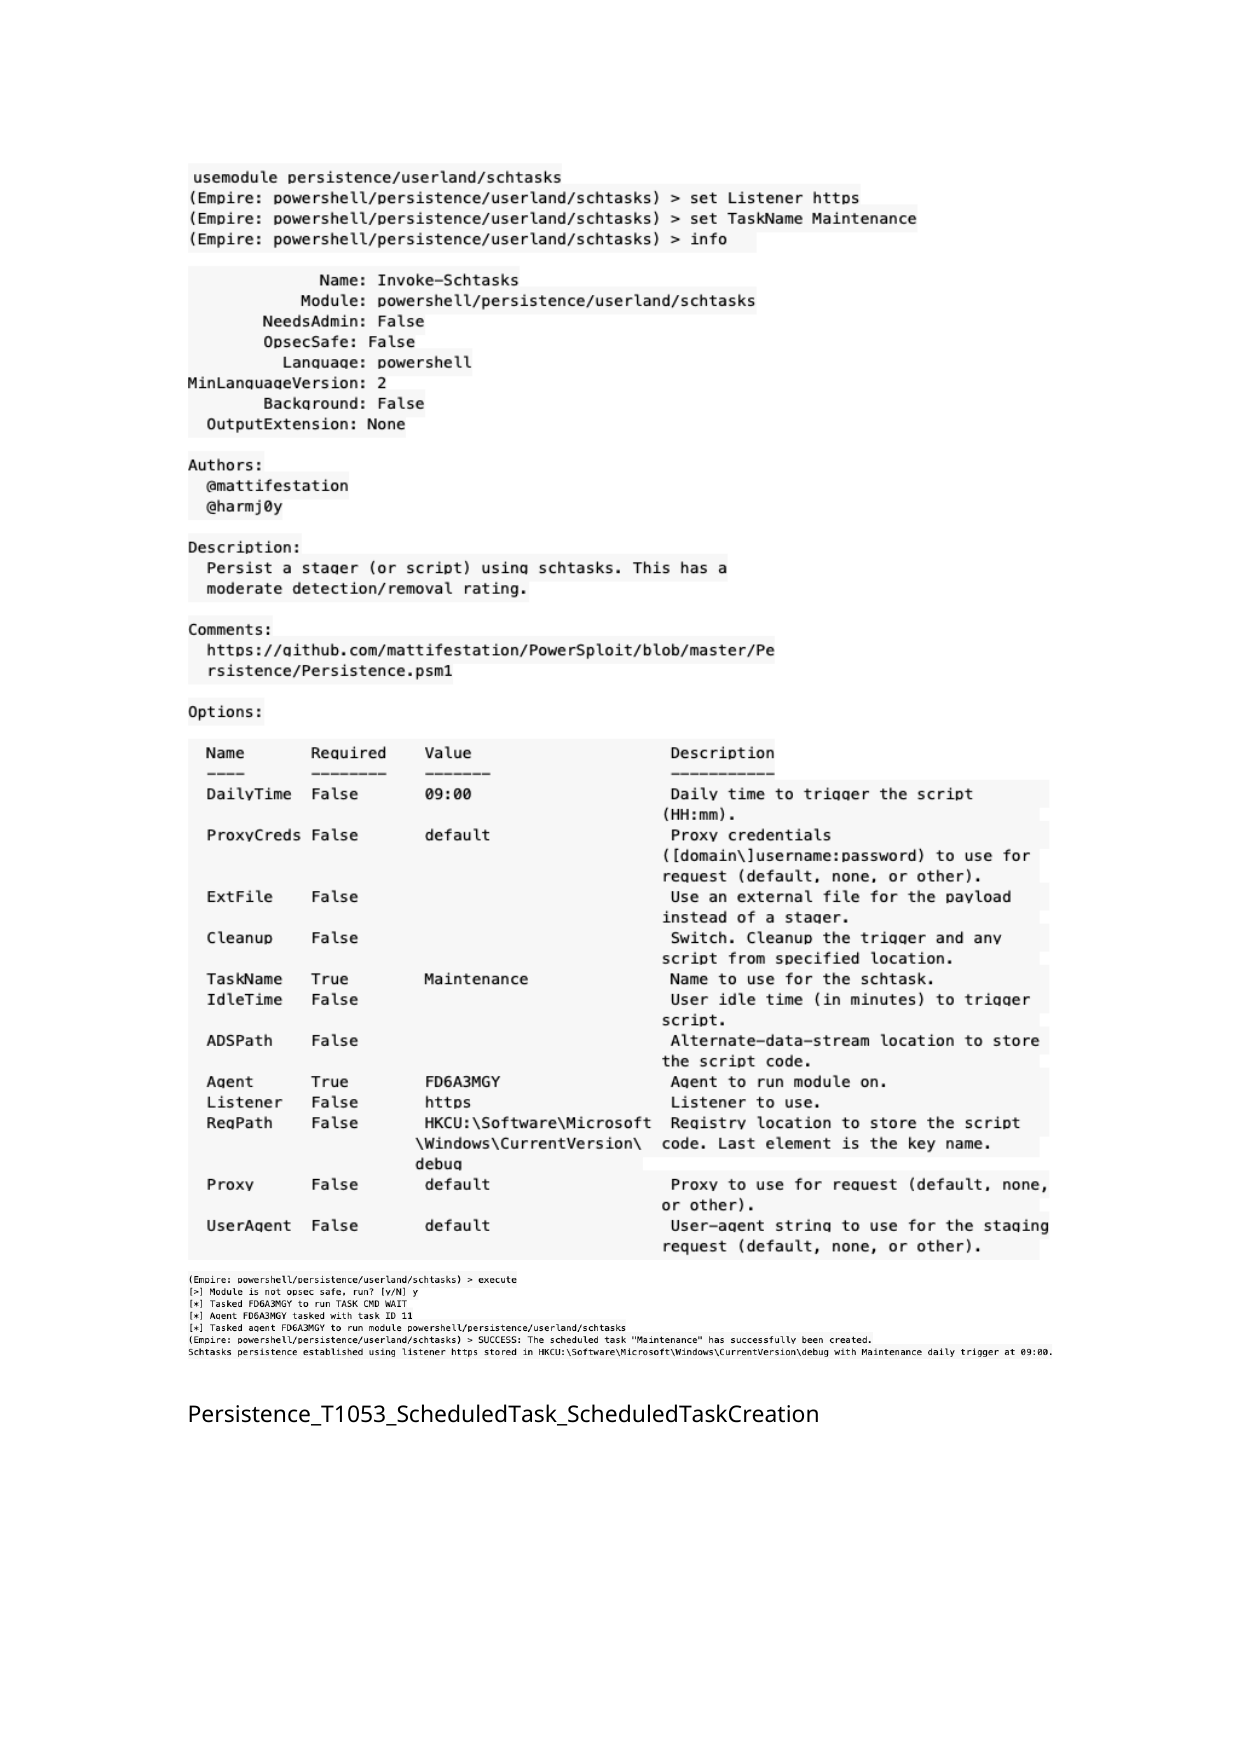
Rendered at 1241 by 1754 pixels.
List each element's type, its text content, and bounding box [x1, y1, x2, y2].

text Persistence_T1053_ScheduledTask_ScheduledTaskCreation [187, 1397, 1053, 1429]
picture [187, 1267, 1053, 1359]
picture [187, 162, 1053, 1260]
